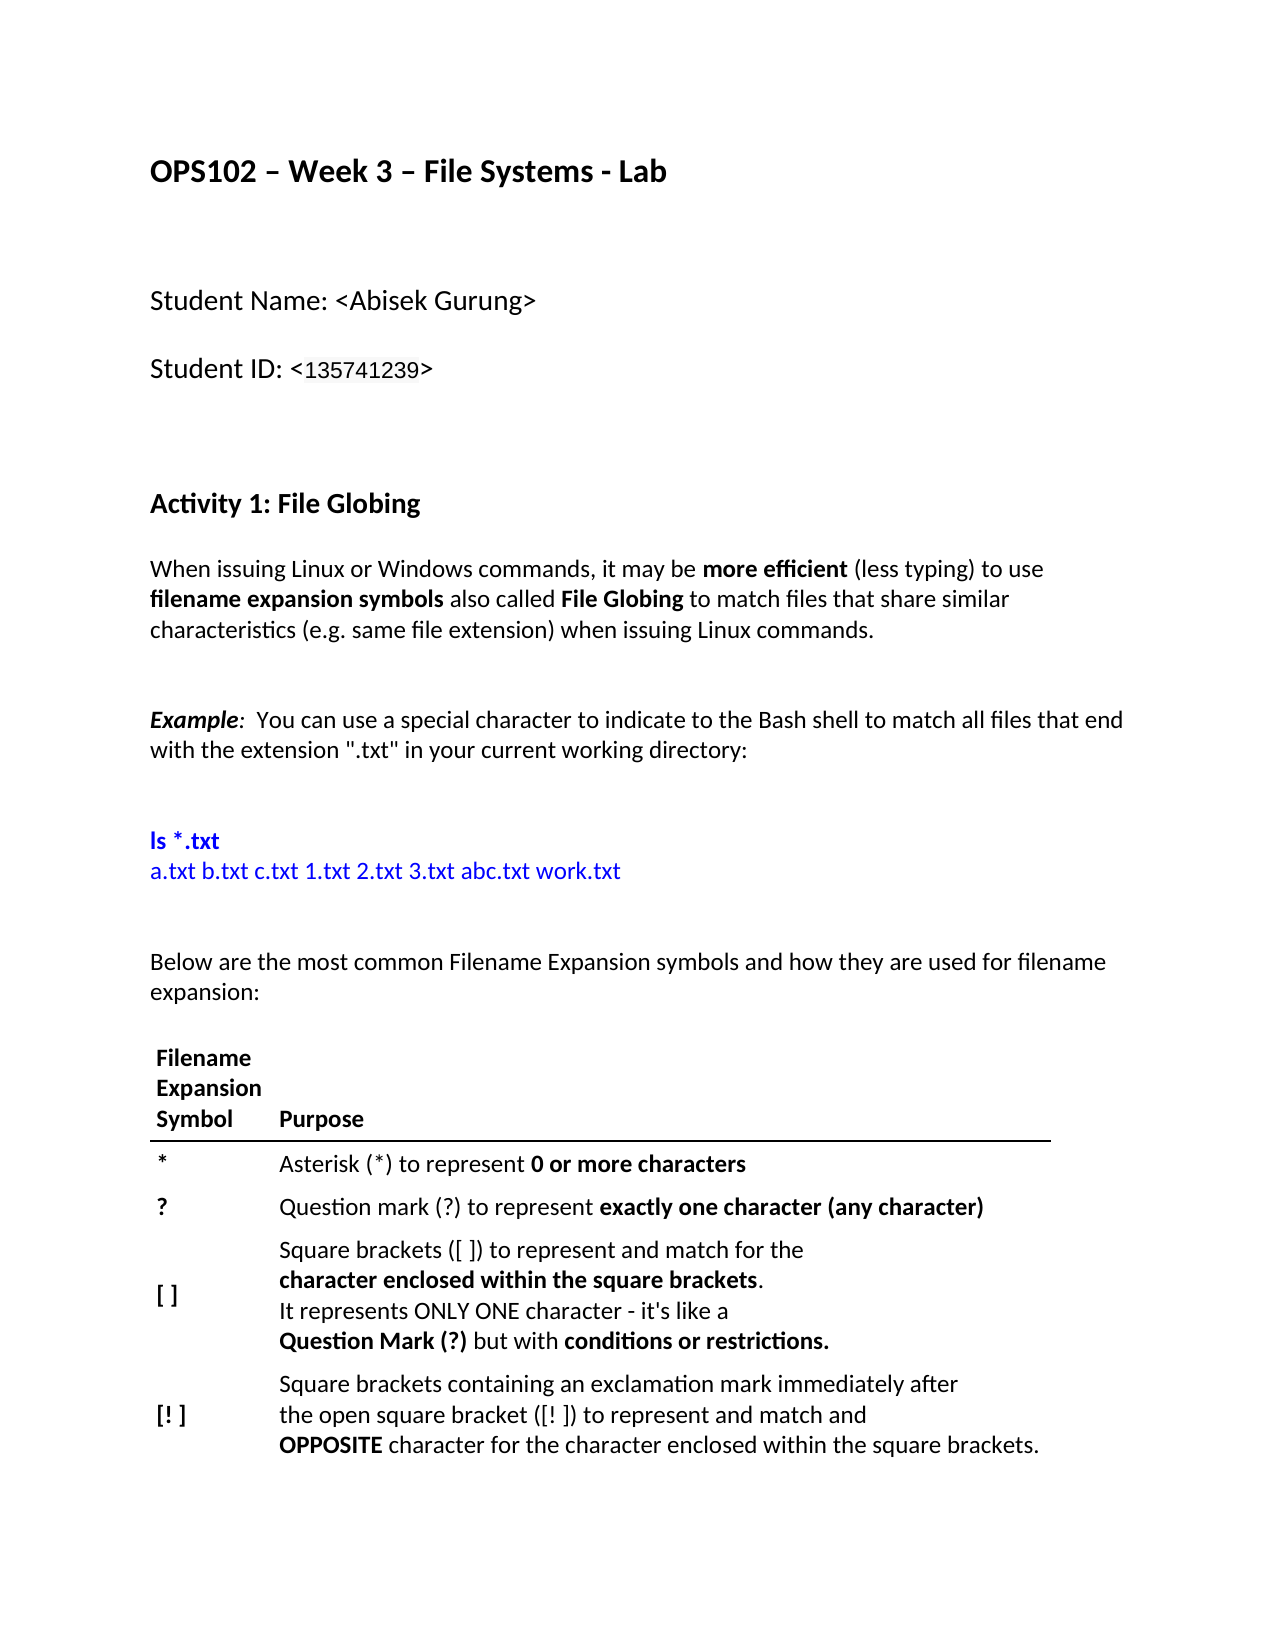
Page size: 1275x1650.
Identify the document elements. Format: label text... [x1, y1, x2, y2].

table_cell ? [150, 1185, 273, 1227]
table_cell Square brackets ([ ]) to represent and match for the character enclosed within the square brackets. It represents ONLY ONE character - it's like a Question Mark (?) but with conditions or restrictions. [273, 1228, 1051, 1362]
text Student ID: <135741239> [150, 350, 1125, 386]
text Example: You can use a special character to indicate to the Bash shell to match all files that end with the extension ".txt" in your current working directory: [150, 674, 1125, 765]
text OPS102 – Week 3 – File Systems - Lab [150, 150, 1125, 191]
text ls *.txt a.txt b.txt c.txt 1.txt 2.txt 3.txt abc.txt work.txt [150, 794, 1125, 886]
table_cell * [150, 1142, 273, 1184]
table_cell Asterisk (*) to represent 0 or more characters [273, 1142, 1051, 1184]
text When issuing Linux or Windows commands, it may be more efficient (less typing) to use filename expansion symbols also called File Globing to match files that share similar characteristics (e.g. same file extension) when issuing Linux commands. [150, 553, 1125, 644]
table_cell [! ] [150, 1362, 273, 1466]
text Student Name: <Abisek Gurung> [150, 282, 1125, 318]
table_cell Question mark (?) to represent exactly one character (any character) [273, 1185, 1051, 1227]
table_header Filename Expansion Symbol [150, 1036, 273, 1140]
table_header Purpose [273, 1036, 1051, 1140]
table_cell Square brackets containing an exclamation mark immediately after the open square bracket ([! ]) to represent and match and OPPOSITE character for the character enclosed within the square brackets. [273, 1362, 1051, 1466]
text Below are the most common Filename Expansion symbols and how they are used for filename expansion: [150, 915, 1125, 1007]
text Activity 1: File Globing [150, 485, 1125, 521]
table_cell [ ] [150, 1228, 273, 1362]
